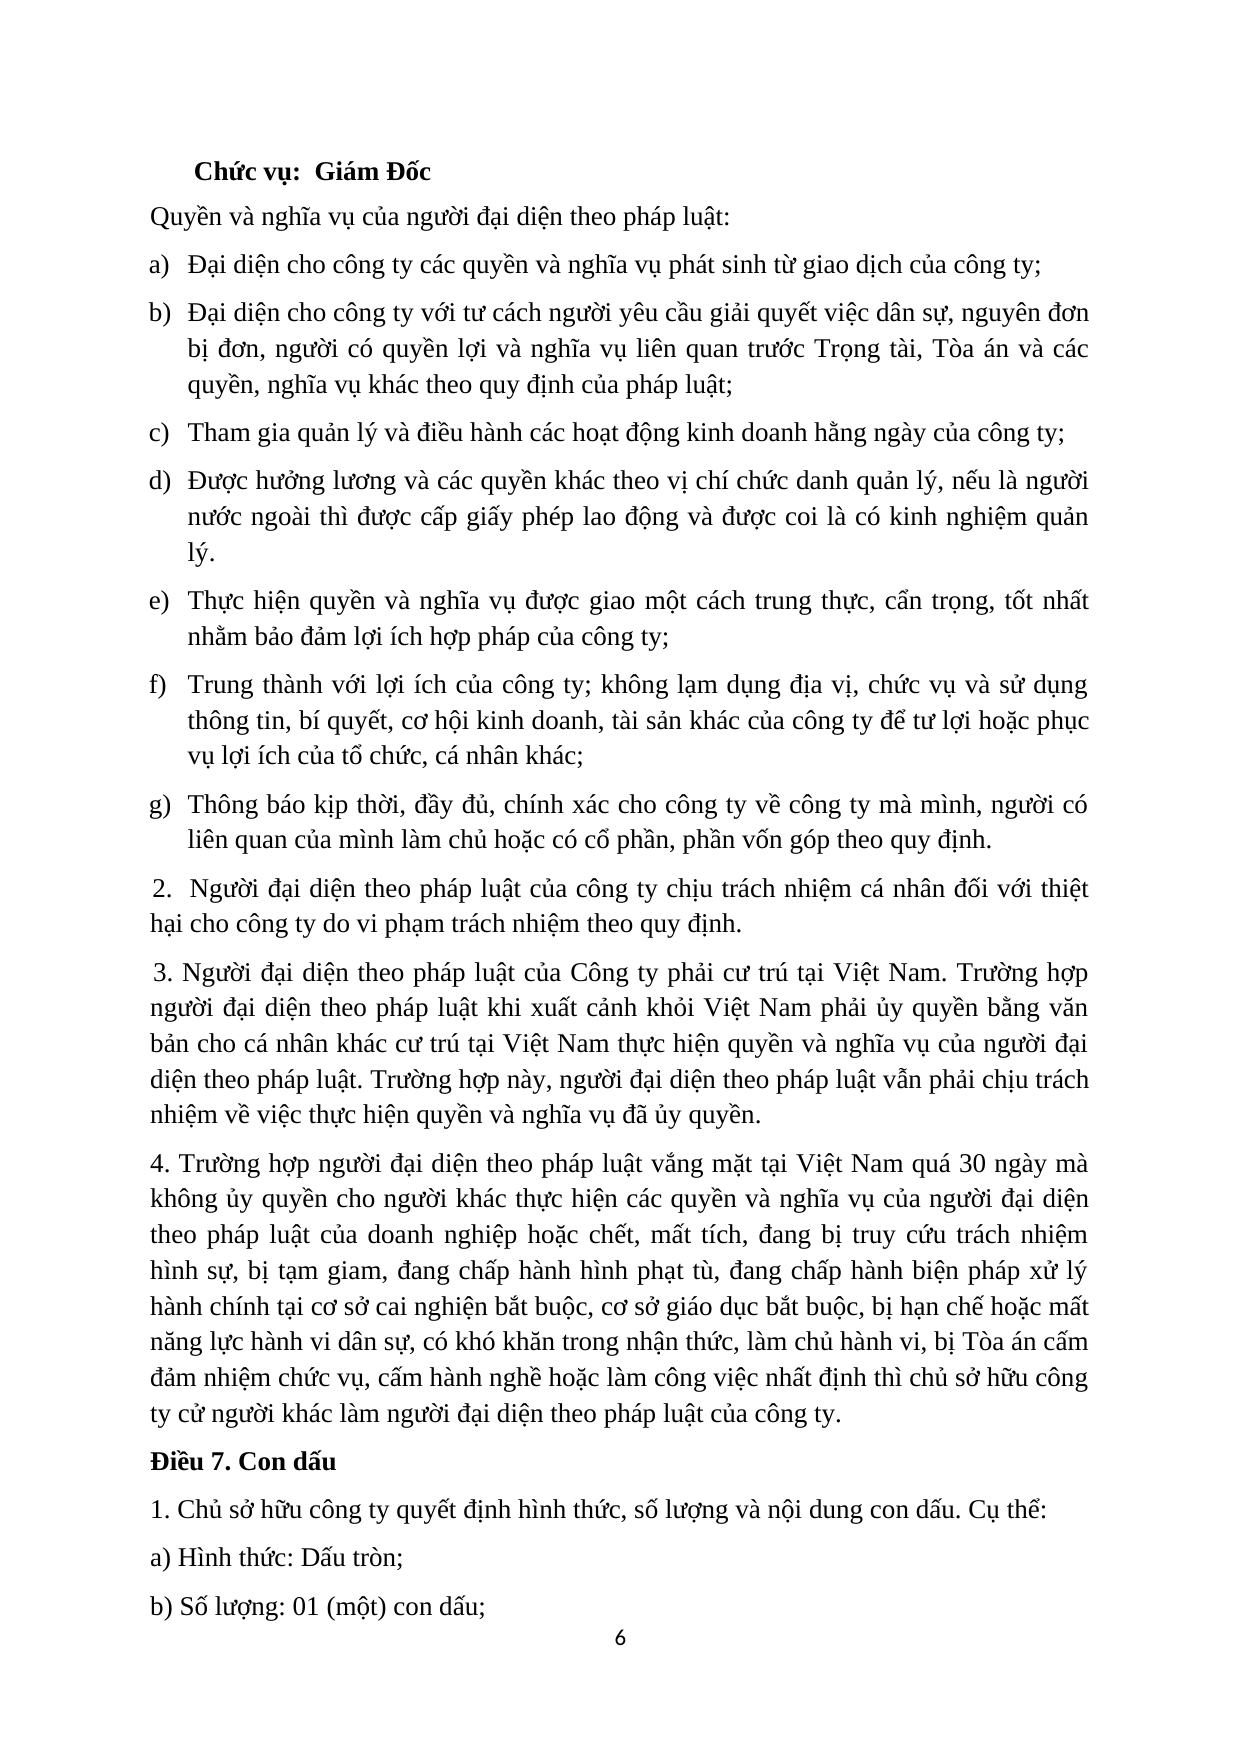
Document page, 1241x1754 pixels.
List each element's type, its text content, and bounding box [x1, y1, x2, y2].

list Trung thành với lợi ích của công ty; không lạm dụng địa vị, chức vụ và sử dụng thông tin, bí quyết, cơ hội kinh doanh, tài sản khác của công ty để tư lợi hoặc phục vụ lợi ích của tổ chức, cá nhân khác; [148, 668, 1090, 771]
text Chức vụ: Giám Đốc [150, 150, 1090, 187]
list Được hưởng lương và các quyền khác theo vị chí chức danh quản lý, nếu là người nước ngoài thì được cấp giấy phép lao động và được coi là có kinh nghiệm quản lý. [148, 464, 1090, 567]
list 3. Người đại diện theo pháp luật của Công ty phải cư trú tại Việt Nam. Trường hợp người đại diện theo pháp luật khi xuất cảnh khỏi Việt Nam phải ủy quyền bằng văn bản cho cá nhân khác cư trú tại Việt Nam thực hiện quyền và nghĩa vụ của người đại diện theo pháp luật. Trường hợp này, người đại diện theo pháp luật vẫn phải chịu trách nhiệm về việc thực hiện quyền và nghĩa vụ đã ủy quyền. [135, 956, 1090, 1130]
text Quyền và nghĩa vụ của người đại diện theo pháp luật: [150, 200, 1090, 231]
text 1. Chủ sở hữu công ty quyết định hình thức, số lượng và nội dung con dấu. Cụ thể: [150, 1493, 1090, 1524]
text Điều 7. Con dấu [150, 1445, 1090, 1476]
list Thực hiện quyền và nghĩa vụ được giao một cách trung thực, cẩn trọng, tốt nhất nhằm bảo đảm lợi ích hợp pháp của công ty; [148, 584, 1090, 651]
list Đại diện cho công ty với tư cách người yêu cầu giải quyết việc dân sự, nguyên đơn bị đơn, người có quyền lợi và nghĩa vụ liên quan trước Trọng tài, Tòa án và các quyền, nghĩa vụ khác theo quy định của pháp luật; [148, 296, 1090, 399]
list Đại diện cho công ty các quyền và nghĩa vụ phát sinh từ giao dịch của công ty; [148, 248, 1090, 279]
text b) Số lượng: 01 (một) con dấu; [150, 1590, 1090, 1621]
list 2. Người đại diện theo pháp luật của công ty chịu trách nhiệm cá nhân đối với thiệt hại cho công ty do vi phạm trách nhiệm theo quy định. [135, 872, 1090, 938]
text 4. Trường hợp người đại diện theo pháp luật vắng mặt tại Việt Nam quá 30 ngày mà không ủy quyền cho người khác thực hiện các quyền và nghĩa vụ của người đại diện theo pháp luật của doanh nghiệp hoặc chết, mất tích, đang bị truy cứu trách nhiệm hình sự, bị tạm giam, đang chấp hành hình phạt tù, đang chấp hành biện pháp xử lý hành chính tại cơ sở cai nghiện bắt buộc, cơ sở giáo dục bắt buộc, bị hạn chế hoặc mất năng lực hành vi dân sự, có khó khăn trong nhận thức, làm chủ hành vi, bị Tòa án cấm đảm nhiệm chức vụ, cấm hành nghề hoặc làm công việc nhất định thì chủ sở hữu công ty cử người khác làm người đại diện theo pháp luật của công ty. [150, 1147, 1090, 1428]
list Tham gia quản lý và điều hành các hoạt động kinh doanh hằng ngày của công ty; [148, 416, 1090, 447]
text a) Hình thức: Dấu tròn; [150, 1542, 1090, 1573]
list Thông báo kịp thời, đầy đủ, chính xác cho công ty về công ty mà mình, người có liên quan của mình làm chủ hoặc có cổ phần, phần vốn góp theo quy định. [148, 788, 1090, 854]
